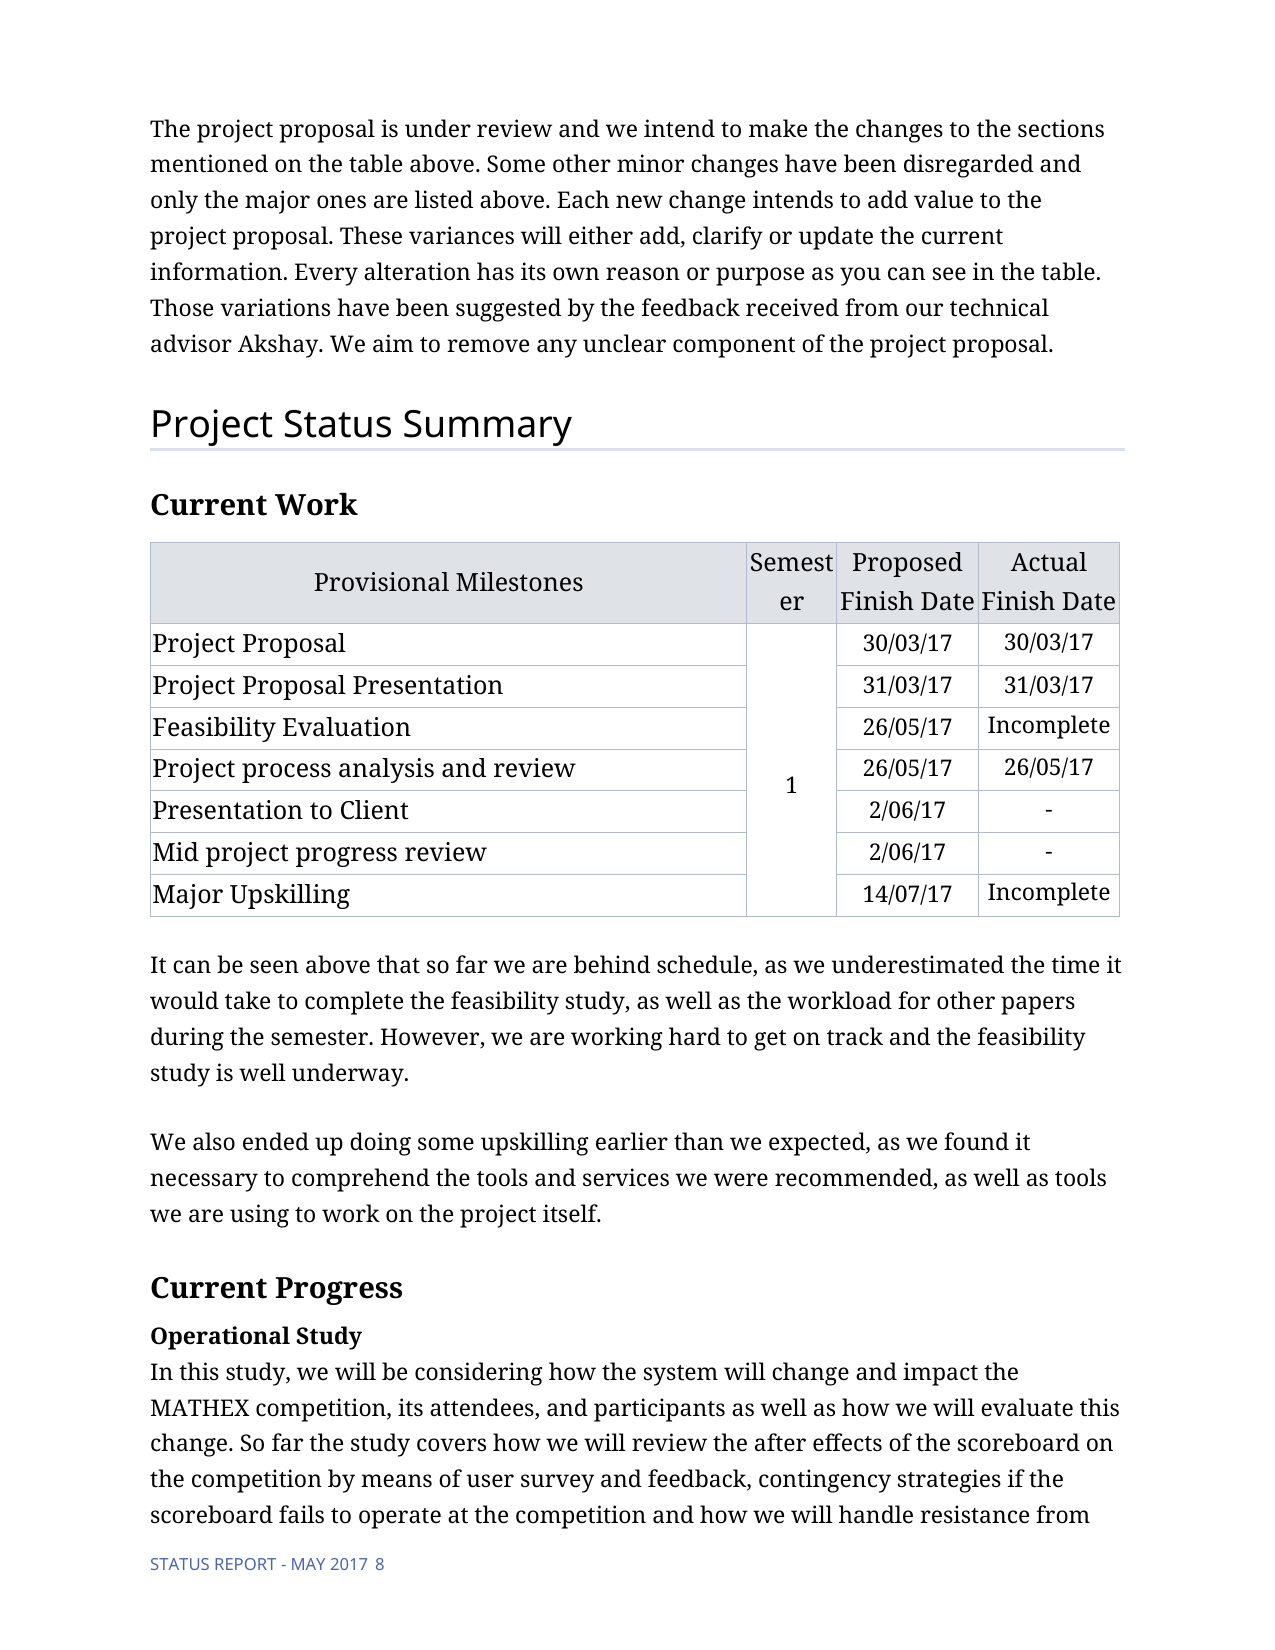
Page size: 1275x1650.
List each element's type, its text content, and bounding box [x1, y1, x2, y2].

table_cell 1 [747, 624, 836, 916]
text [150, 1356, 1125, 1531]
table_header Actual Finish Date [979, 543, 1119, 623]
table_cell 2/06/17 [837, 833, 978, 874]
text We also ended up doing some upskilling earlier than we expected, as we found it necessary to comprehend the tools and services we were recommended, as well as tools we are using to work on the project itself. [150, 1126, 1125, 1229]
table_cell 26/05/17 [979, 750, 1119, 790]
table_cell 31/03/17 [979, 666, 1119, 707]
text It can be seen above that so far we are behind schedule, as we underestimated the time it would take to complete the feasibility study, as well as the workload for other papers during the semester. However, we are working hard to get on track and the feasibility study is well underway. [150, 949, 1125, 1088]
table_header Semester [747, 543, 836, 623]
table_cell Project Proposal Presentation [151, 666, 746, 707]
table_cell Project Proposal [151, 624, 746, 665]
text The project proposal is under review and we intend to make the changes to the sections mentioned on the table above. Some other minor changes have been disregarded and only the major ones are listed above. Each new change intends to add value to the project proposal. These variances will either add, clarify or update the current information. Every alteration has its own reason or purpose as you can see in the table. Those variations have been suggested by the feedback received from our technical advisor Akshay. We aim to remove any unclear component of the project proposal. [150, 112, 1125, 359]
table_cell 31/03/17 [837, 666, 978, 707]
table_cell Incomplete [979, 875, 1119, 916]
table_cell 26/05/17 [837, 708, 978, 748]
table_cell Major Upskilling [151, 875, 746, 916]
subtitle Current Progress [150, 1267, 1125, 1307]
table_header Proposed Finish Date [837, 543, 978, 623]
table_cell - [979, 833, 1119, 874]
table_cell 14/07/17 [837, 875, 978, 916]
table_cell Mid project progress review [151, 833, 746, 874]
subtitle Project Status Summary [150, 397, 1125, 448]
table_cell Project process analysis and review [151, 750, 746, 790]
text Operational Study [150, 1319, 1125, 1351]
subtitle Current Work [150, 484, 1125, 524]
table_cell 30/03/17 [837, 624, 978, 665]
table_cell 30/03/17 [979, 624, 1119, 665]
table_cell Feasibility Evaluation [151, 708, 746, 748]
table_header Provisional Milestones [151, 543, 746, 623]
table_cell 26/05/17 [837, 750, 978, 790]
table_cell Presentation to Client [151, 791, 746, 832]
table_cell 2/06/17 [837, 791, 978, 832]
table_cell - [979, 791, 1119, 832]
table_cell Incomplete [979, 708, 1119, 748]
